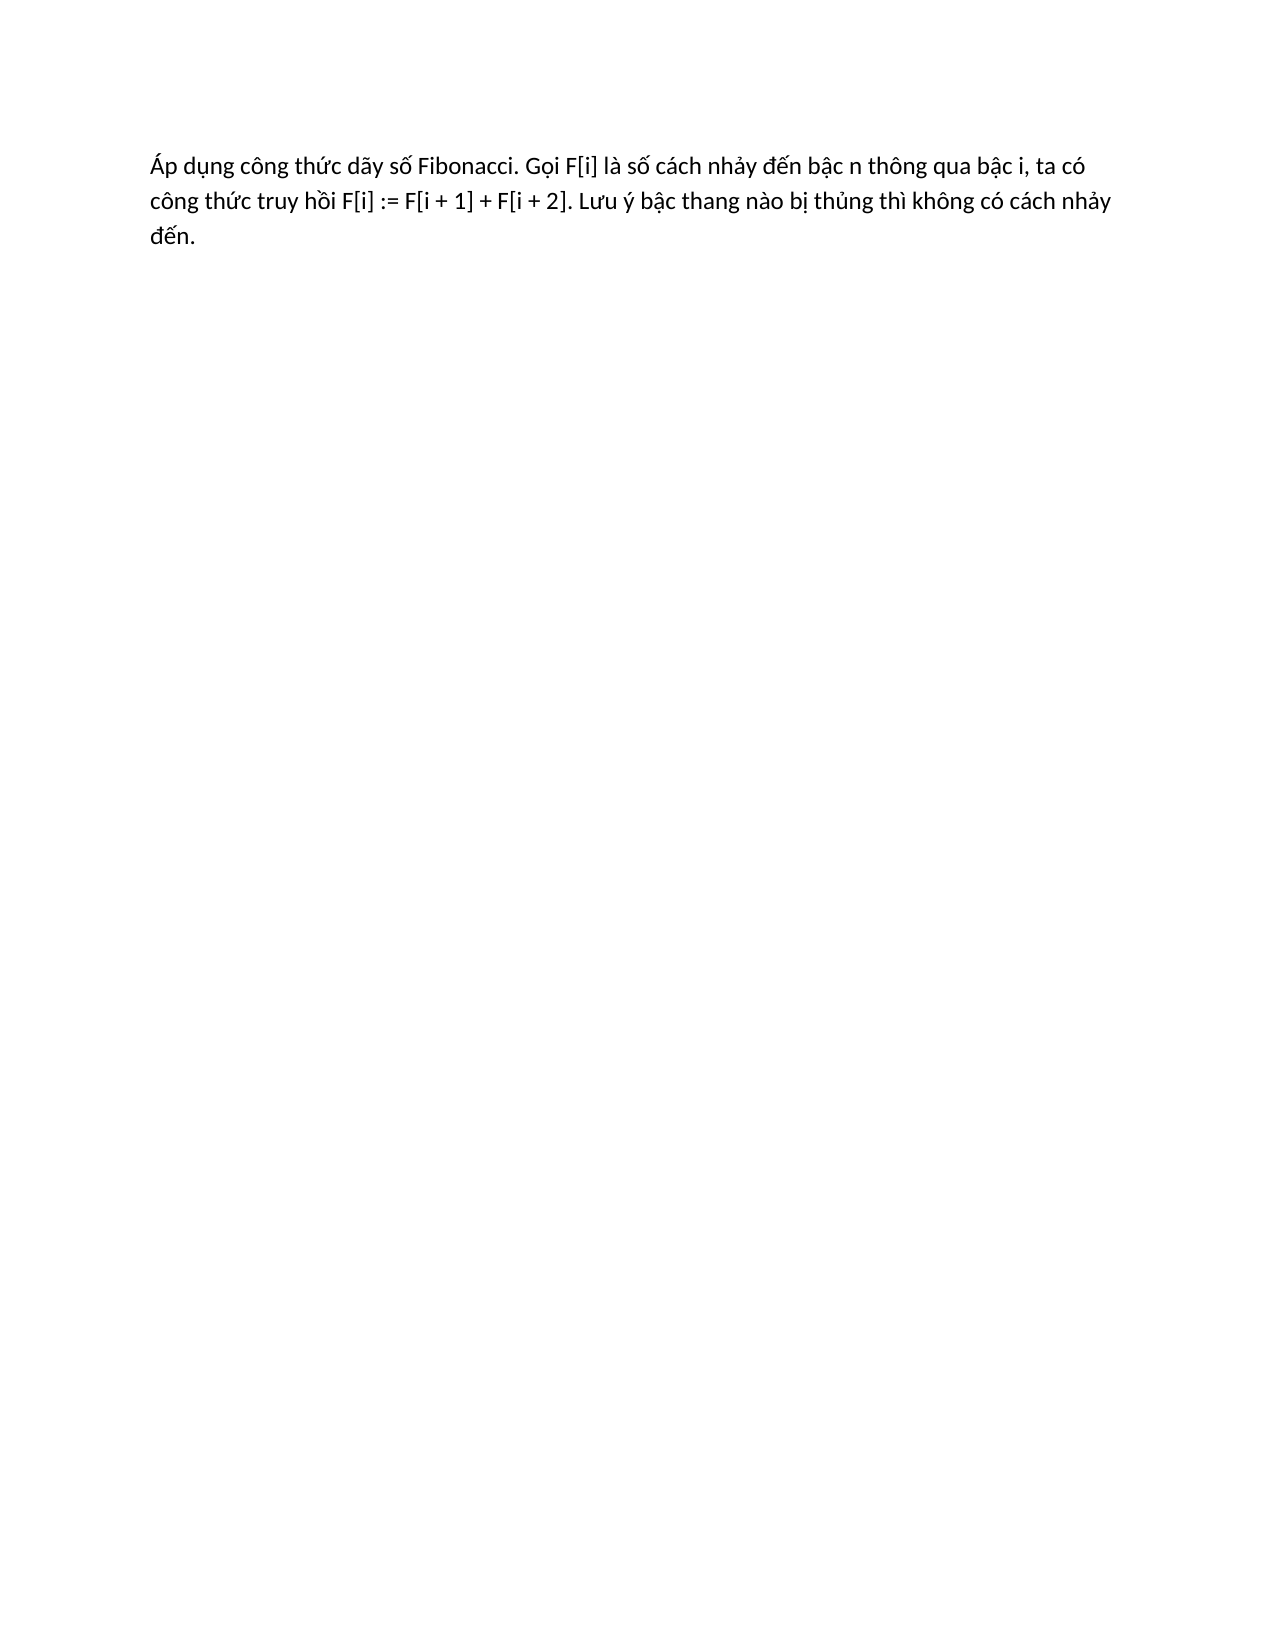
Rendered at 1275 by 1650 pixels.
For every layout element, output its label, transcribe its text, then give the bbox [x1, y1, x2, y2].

text Áp dụng công thức dãy số Fibonacci. Gọi F[i] là số cách nhảy đến bậc n thông qua bậc i, ta có công thức truy hồi F[i] := F[i + 1] + F[i + 2]. Lưu ý bậc thang nào bị thủng thì không có cách nhảy đến. [150, 150, 1125, 251]
